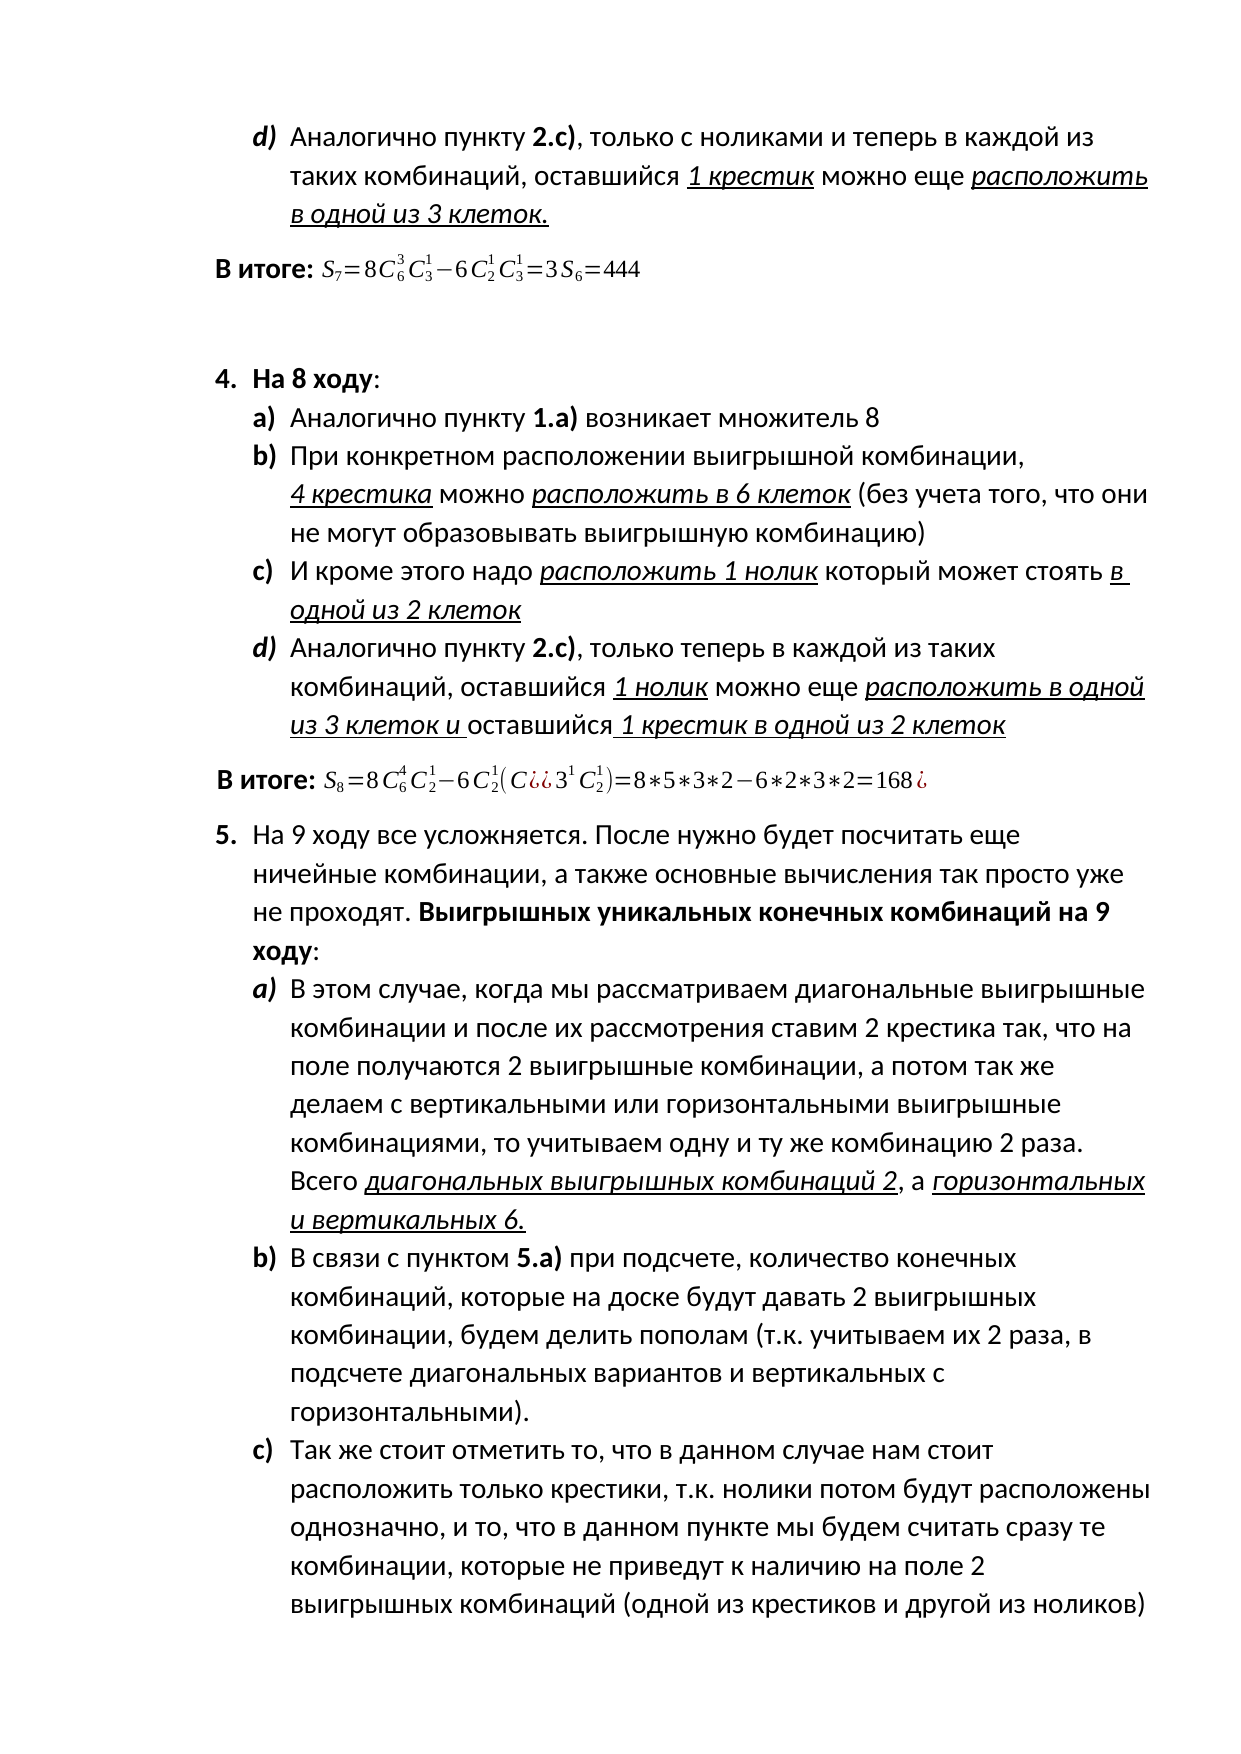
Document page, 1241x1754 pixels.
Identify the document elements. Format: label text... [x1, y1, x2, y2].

list Так же стоит отметить то, что в данном случае нам стоит расположить только крестики, т.к. нолики потом будут расположены однозначно, и то, что в данном пункте мы будем считать сразу те комбинации, которые не приведут к наличию на поле 2 выигрышных комбинаций (одной из крестиков и другой из ноликов) [252, 1431, 1152, 1621]
list И кроме этого надо расположить 1 нолик который может стоять в одной из 2 клеток [252, 552, 1152, 627]
list Аналогично пункту 2.c), только теперь в каждой из таких комбинаций, оставшийся 1 нолик можно еще расположить в одной из 3 клеток и оставшийся 1 крестик в одной из 2 клеток [252, 629, 1152, 742]
list Аналогично пункту 1.a) возникает множитель 8 [252, 399, 1152, 434]
list 4 крестика можно расположить в 6 клеток (без учета того, что они не могут образовывать выигрышную комбинацию) [290, 476, 1152, 550]
text В итоге: [177, 761, 1152, 797]
list В связи с пунктом 5.a) при подсчете, количество конечных комбинаций, которые на доске будут давать 2 выигрышных комбинации, будем делить пополам (т.к. учитываем их 2 раза, в подсчете диагональных вариантов и вертикальных с горизонтальными). [252, 1239, 1152, 1429]
list На 9 ходу все усложняется. После нужно будет посчитать еще ничейные комбинации, а также основные вычисления так просто уже не проходят. Выигрышных уникальных конечных комбинаций на 9 ходу: [215, 816, 1152, 967]
list При конкретном расположении выигрышной комбинации, [252, 437, 1152, 473]
list В этом случае, когда мы рассматриваем диагональные выигрышные комбинации и после их рассмотрения ставим 2 крестика так, что на поле получаются 2 выигрышные комбинации, а потом так же делаем с вертикальными или горизонтальными выигрышные комбинациями, то учитываем одну и ту же комбинацию 2 раза. Всего диагональных выигрышных комбинаций 2, а горизонтальных и вертикальных 6. [252, 970, 1152, 1236]
text В итоге: [177, 250, 1152, 286]
list На 8 ходу: [215, 360, 1152, 396]
list Аналогично пункту 2.c), только с ноликами и теперь в каждой из таких комбинаций, оставшийся 1 крестик можно еще расположить в одной из 3 клеток. [252, 118, 1152, 231]
